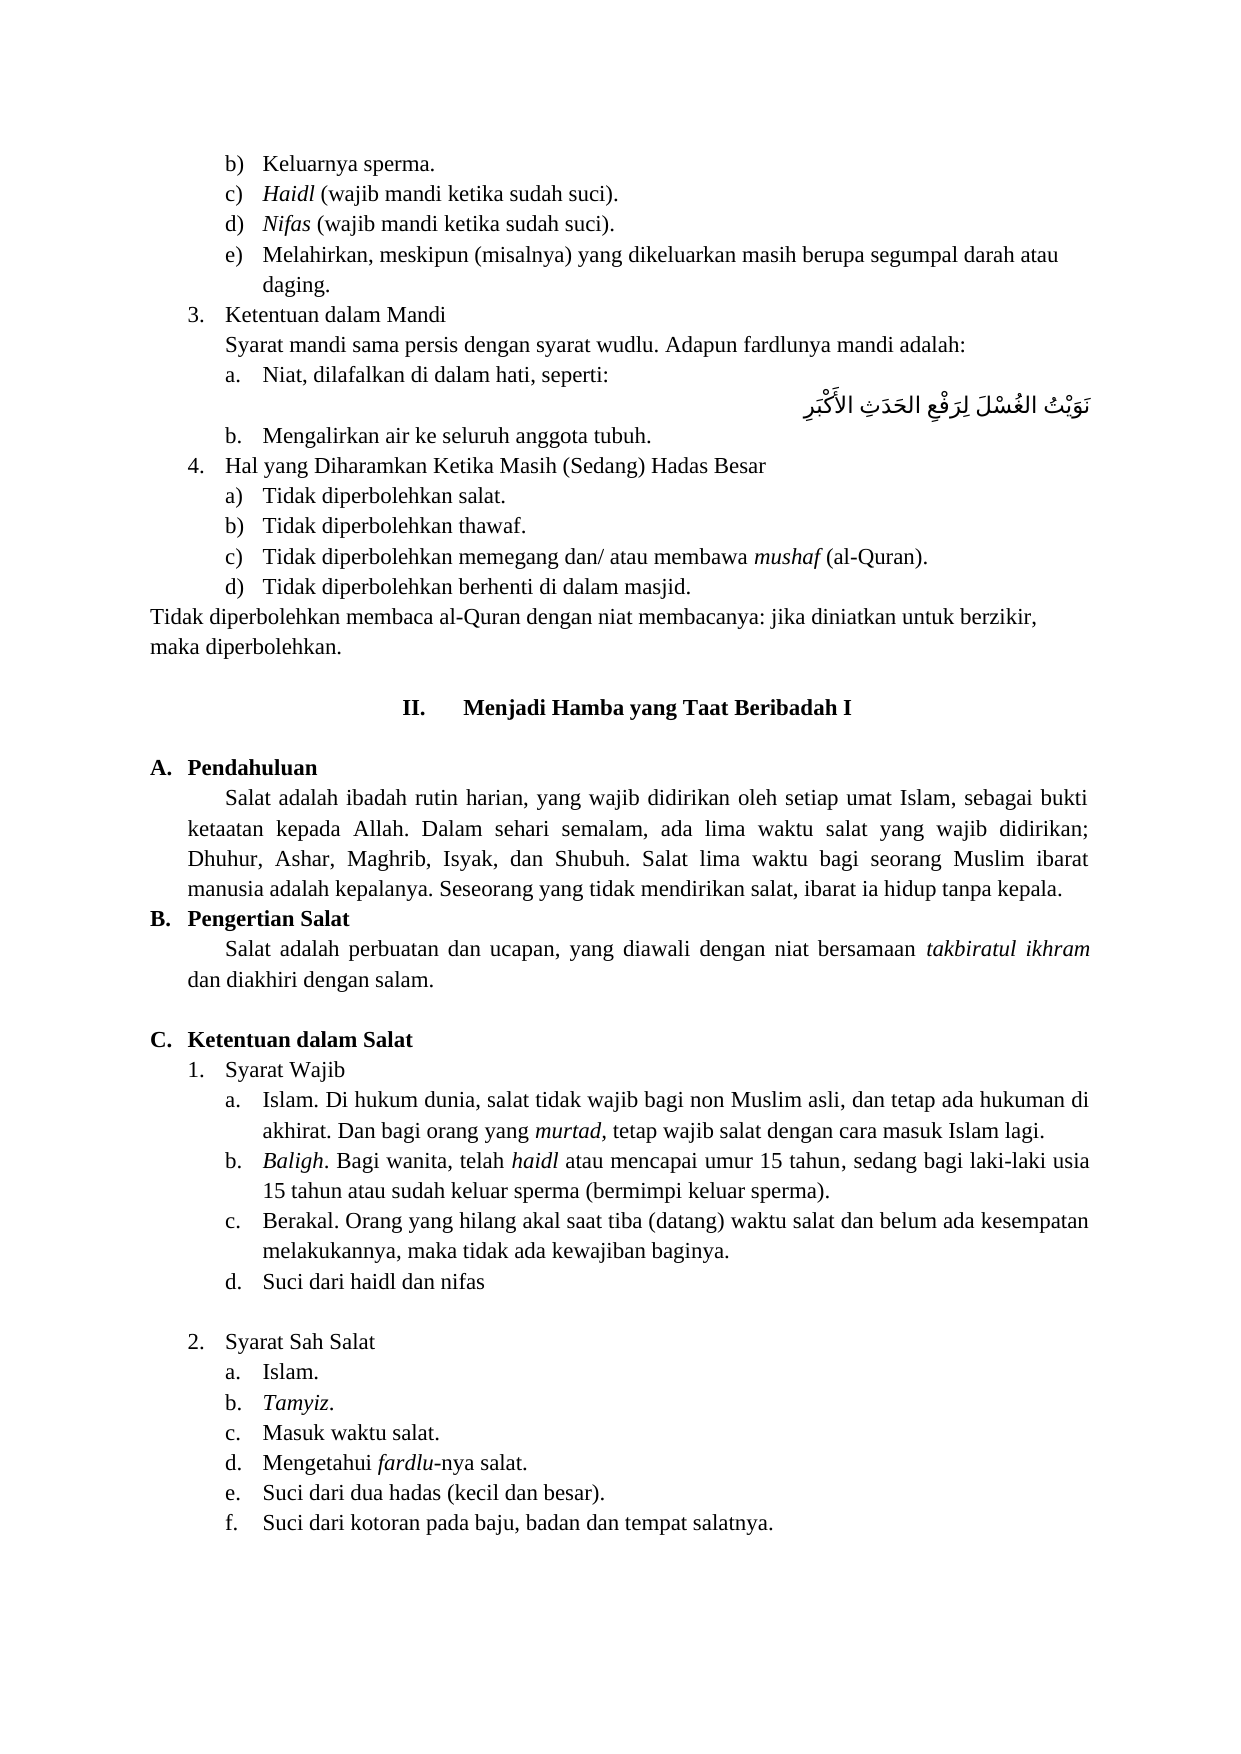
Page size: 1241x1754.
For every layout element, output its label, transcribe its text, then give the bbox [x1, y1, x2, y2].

list Baligh. Bagi wanita, telah haidl atau mencapai umur 15 tahun, sedang bagi laki-laki usia 15 tahun atau sudah keluar sperma (bermimpi keluar sperma). [225, 1147, 1090, 1203]
list Tidak diperbolehkan berhenti di dalam masjid. [225, 573, 1090, 599]
list Suci dari kotoran pada baju, badan dan tempat salatnya. [225, 1509, 1090, 1536]
list Islam. [225, 1358, 1090, 1385]
list Keluarnya sperma. [225, 150, 1090, 176]
list Syarat mandi sama persis dengan syarat wudlu. Adapun fardlunya mandi adalah: [225, 331, 1090, 358]
list Hal yang Diharamkan Ketika Masih (Sedang) Hadas Besar [187, 452, 1090, 478]
list Pengertian Salat [150, 905, 1090, 932]
list Berakal. Orang yang hilang akal saat tiba (datang) waktu salat dan belum ada kesempatan melakukannya, maka tidak ada kewajiban baginya. [225, 1207, 1090, 1264]
list Tidak diperbolehkan salat. [225, 482, 1090, 509]
text Tidak diperbolehkan membaca al-Quran dengan niat membacanya: jika diniatkan untuk berzikir, maka diperbolehkan. [150, 603, 1090, 660]
list Niat, dilafalkan di dalam hati, seperti: [225, 361, 1090, 388]
list Suci dari haidl dan nifas [225, 1268, 1090, 1294]
list Islam. Di hukum dunia, salat tidak wajib bagi non Muslim asli, dan tetap ada hukuman di akhirat. Dan bagi orang yang murtad, tetap wajib salat dengan cara masuk Islam lagi. [225, 1086, 1090, 1143]
list Haidl (wajib mandi ketika sudah suci). [225, 180, 1090, 207]
list Salat adalah ibadah rutin harian, yang wajib didirikan oleh setiap umat Islam, sebagai bukti ketaatan kepada Allah. Dalam sehari semalam, ada lima waktu salat yang wajib didirikan; Dhuhur, Ashar, Maghrib, Isyak, dan Shubuh. Salat lima waktu bagi seorang Muslim ibarat manusia adalah kepalanya. Seseorang yang tidak mendirikan salat, ibarat ia hidup tanpa kepala. [187, 784, 1090, 901]
list Salat adalah perbuatan dan ucapan, yang diawali dengan niat bersamaan takbiratul ikhram dan diakhiri dengan salam. [187, 935, 1090, 992]
text نَوَيْتُ الغُسْلَ لِرَفْعِ الحَدَثِ الأَكْبَرِ [150, 392, 1090, 418]
list Masuk waktu salat. [225, 1419, 1090, 1445]
list Tidak diperbolehkan memegang dan/ atau membawa mushaf (al-Quran). [225, 543, 1090, 569]
list Menjadi Hamba yang Taat Beribadah I [187, 694, 1090, 720]
list Syarat Wajib [187, 1056, 1090, 1083]
list Ketentuan dalam Salat [150, 1026, 1090, 1052]
list Melahirkan, meskipun (misalnya) yang dikeluarkan masih berupa segumpal darah atau daging. [225, 241, 1090, 297]
list Syarat Sah Salat [187, 1328, 1090, 1354]
list Mengalirkan air ke seluruh anggota tubuh. [225, 422, 1090, 448]
list Tamyiz. [225, 1388, 1090, 1415]
list Nifas (wajib mandi ketika sudah suci). [225, 210, 1090, 237]
list Suci dari dua hadas (kecil dan besar). [225, 1479, 1090, 1506]
list Ketentuan dalam Mandi [187, 301, 1090, 327]
list Tidak diperbolehkan thawaf. [225, 512, 1090, 539]
list Pendahuluan [150, 754, 1090, 781]
list Mengetahui fardlu-nya salat. [225, 1449, 1090, 1475]
